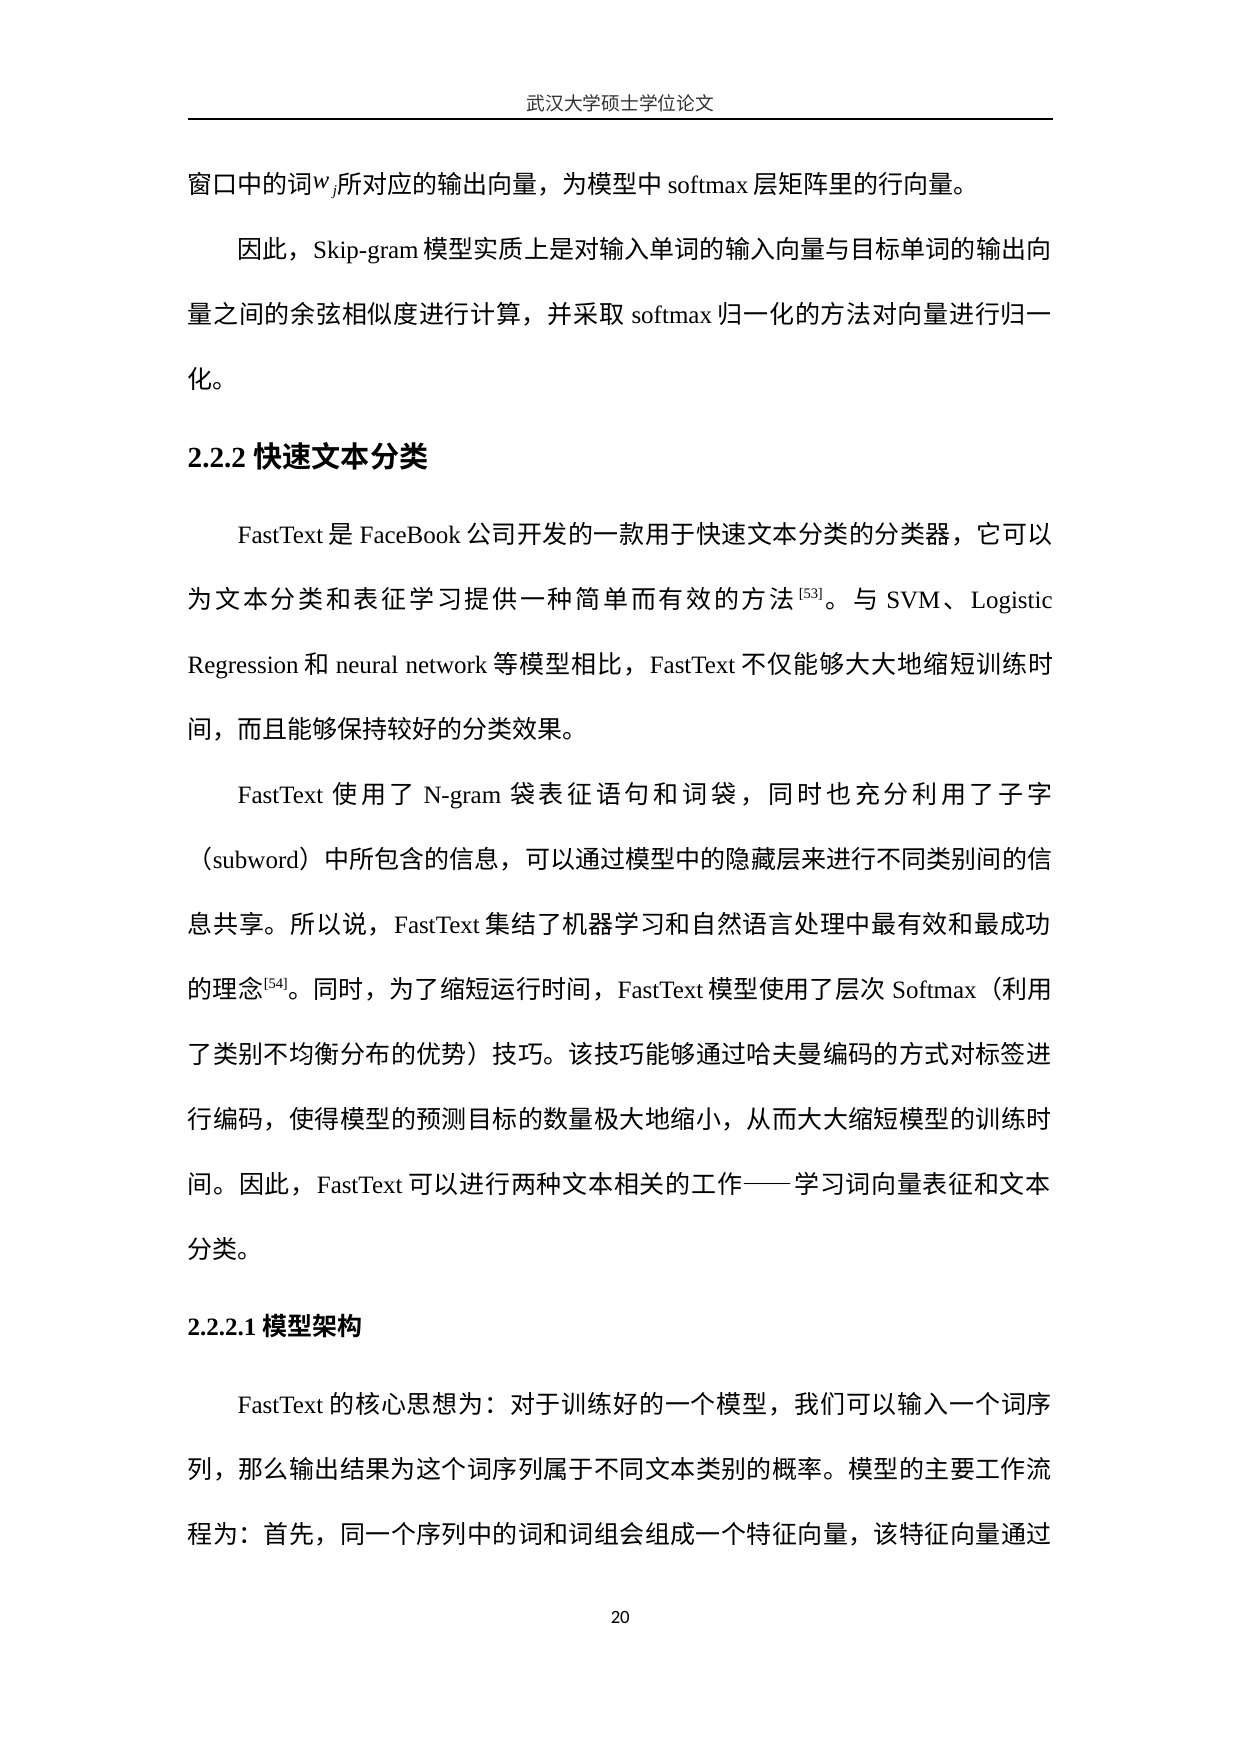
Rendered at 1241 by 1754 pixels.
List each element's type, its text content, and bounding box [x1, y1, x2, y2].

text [187, 1370, 1053, 1565]
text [187, 150, 1053, 215]
text FastText是FaceBook公司开发的一款用于快速文本分类的分类器，它可以为文本分类和表征学习提供一种简单而有效的方法[53]。与SVM、Logistic Regression和neural network等模型相比，FastText不仅能够大大地缩短训练时间，而且能够保持较好的分类效果。 [187, 500, 1053, 760]
text 2.2.2.1 模型架构 [187, 1292, 1053, 1357]
text 因此，Skip-gram模型实质上是对输入单词的输入向量与目标单词的输出向量之间的余弦相似度进行计算，并采取softmax归一化的方法对向量进行归一化。 [187, 215, 1053, 410]
text 2.2.2 快速文本分类 [187, 422, 1053, 487]
text FastText使用了N-gram袋表征语句和词袋，同时也充分利用了子字（subword）中所包含的信息，可以通过模型中的隐藏层来进行不同类别间的信息共享。所以说，FastText集结了机器学习和自然语言处理中最有效和最成功的理念[54]。同时，为了缩短运行时间，FastText模型使用了层次 Softmax（利用了类别不均衡分布的优势）技巧。该技巧能够通过哈夫曼编码的方式对标签进行编码，使得模型的预测目标的数量极大地缩小，从而大大缩短模型的训练时间。因此，FastText可以进行两种文本相关的工作——学习词向量表征和文本分类。 [187, 760, 1053, 1280]
